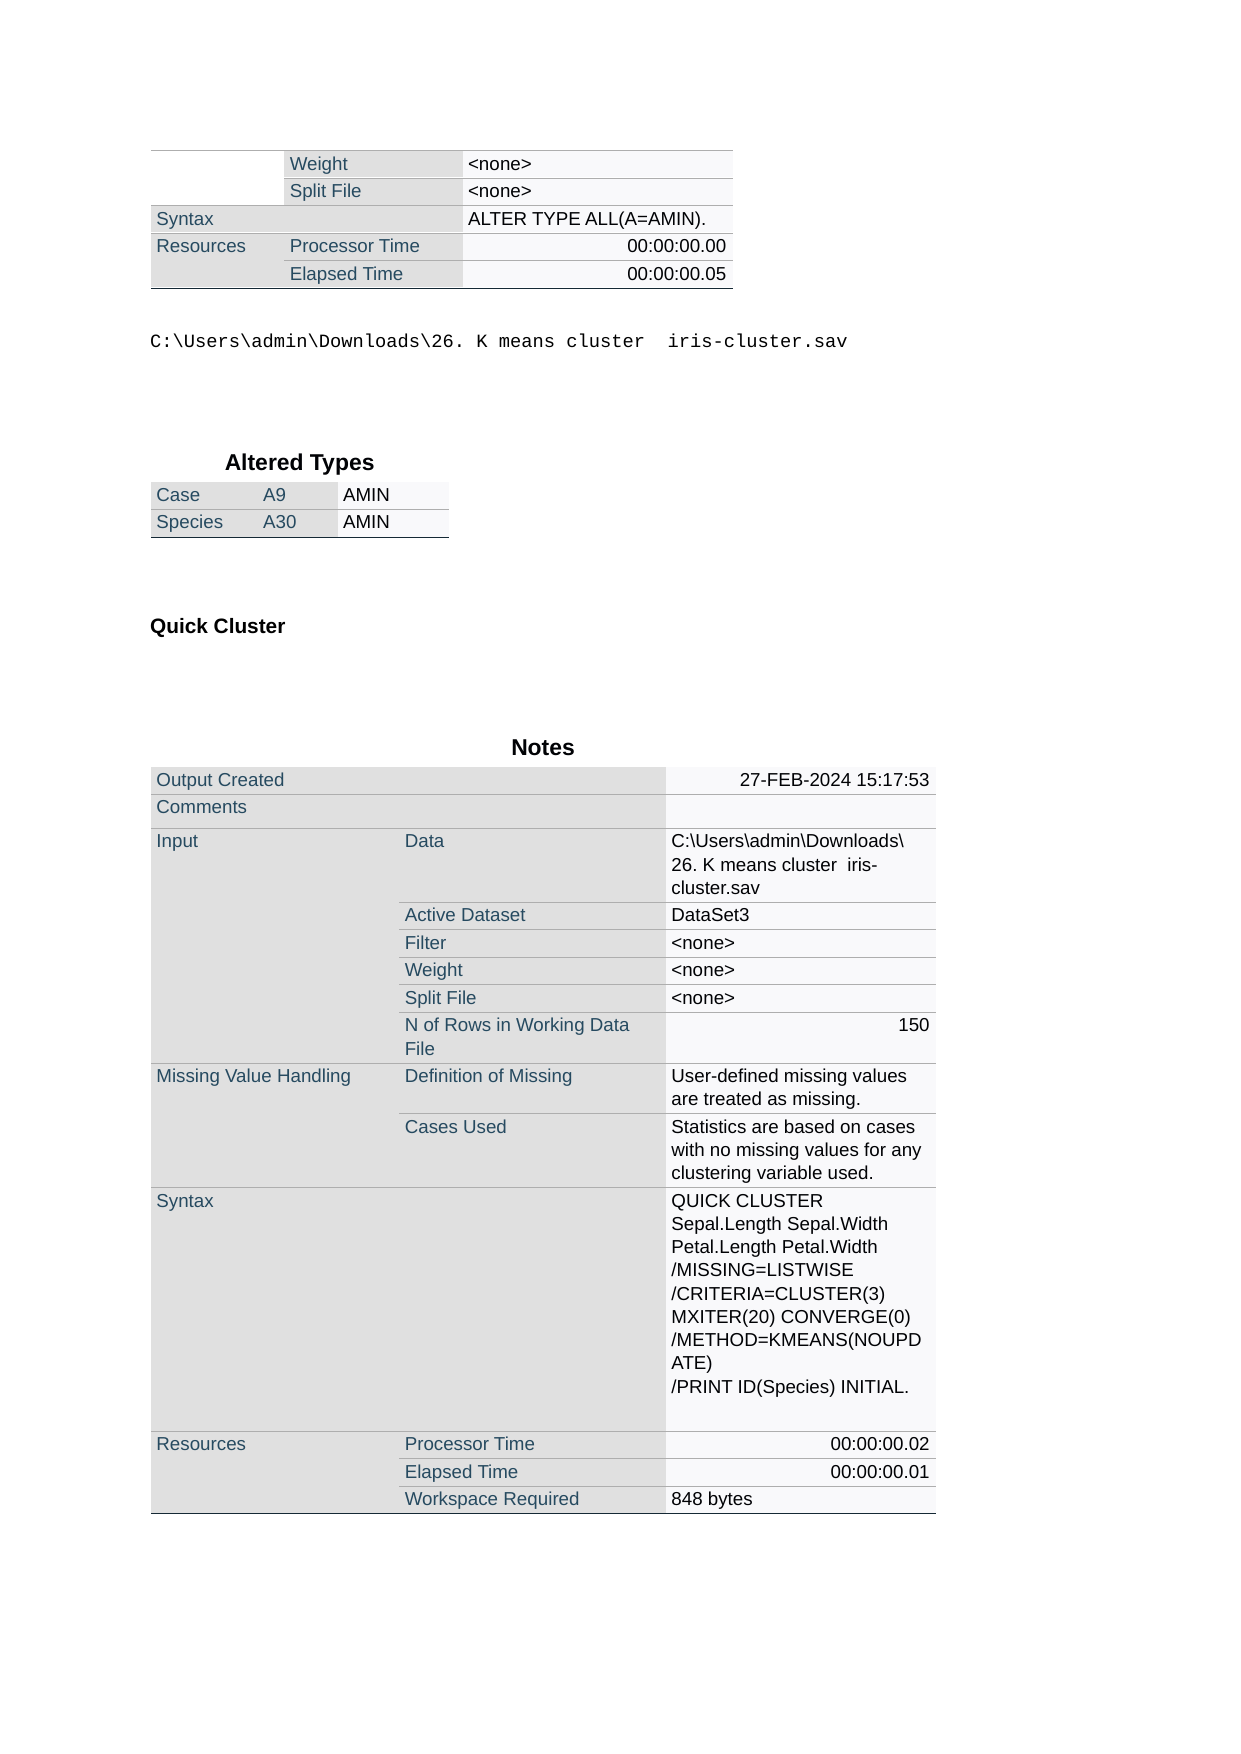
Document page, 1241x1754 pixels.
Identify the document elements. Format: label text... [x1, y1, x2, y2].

table_cell A30 [258, 510, 338, 537]
table_cell Species [151, 510, 258, 537]
table_header Notes [151, 734, 936, 767]
table_cell Filter [399, 930, 666, 957]
table_cell 848 bytes [666, 1487, 936, 1513]
table_cell <none> [463, 151, 733, 177]
table_cell <none> [666, 985, 936, 1012]
table_cell Split File [284, 179, 463, 205]
table_cell Elapsed Time [284, 261, 463, 287]
table_cell Missing Value Handling [151, 1064, 399, 1187]
table_cell <none> [463, 179, 733, 205]
table_cell User-defined missing values are treated as missing. [666, 1064, 936, 1113]
table_cell Statistics are based on cases with no missing values for any clustering variable used. [666, 1114, 936, 1187]
table_cell <none> [666, 930, 936, 957]
table_cell [666, 795, 936, 828]
text C:\Users\admin\Downloads\26. K means cluster iris-cluster.sav [150, 308, 1090, 383]
table_cell 00:00:00.01 [666, 1459, 936, 1486]
table_cell AMIN [338, 510, 449, 537]
table_cell Processor Time [399, 1432, 666, 1458]
table_header Altered Types [151, 449, 449, 482]
table_cell Data [399, 829, 666, 902]
text Quick Cluster [150, 588, 1090, 668]
table_cell Elapsed Time [399, 1459, 666, 1486]
table_cell ALTER TYPE ALL(A=AMIN). [463, 206, 733, 232]
table_cell AMIN [338, 482, 449, 509]
table_cell 27-FEB-2024 15:17:53 [666, 767, 936, 794]
table_cell DataSet3 [666, 903, 936, 929]
table_cell Processor Time [284, 234, 463, 260]
table_cell Comments [151, 795, 666, 828]
table_cell 00:00:00.00 [463, 234, 733, 260]
table_cell Resources [151, 234, 284, 287]
table_cell 00:00:00.05 [463, 261, 733, 287]
table_cell Split File [399, 985, 666, 1012]
table_cell 00:00:00.02 [666, 1432, 936, 1458]
table_cell Case [151, 482, 258, 509]
table_cell Output Created [151, 767, 666, 794]
table_cell A9 [258, 482, 338, 509]
table_cell N of Rows in Working Data File [399, 1013, 666, 1063]
table_cell 150 [666, 1013, 936, 1063]
table_cell Definition of Missing [399, 1064, 666, 1113]
table_cell <none> [666, 958, 936, 984]
table_cell Syntax [151, 206, 463, 232]
table_cell C:\Users\admin\Downloads\26. K means cluster iris-cluster.sav [666, 829, 936, 902]
table_cell Resources [151, 1432, 399, 1513]
table_cell Weight [284, 151, 463, 177]
table_cell Cases Used [399, 1114, 666, 1187]
table_cell Weight [399, 958, 666, 984]
table_cell Input [151, 829, 399, 1063]
table_cell Syntax [151, 1188, 666, 1431]
table_cell Active Dataset [399, 903, 666, 929]
table_cell QUICK CLUSTER Sepal.Length Sepal.Width Petal.Length Petal.Width /MISSING=LISTWISE /CRITERIA=CLUSTER(3) MXITER(20) CONVERGE(0) /METHOD=KMEANS(NOUPDATE) /PRINT ID(Species) INITIAL. [666, 1188, 936, 1431]
table_cell Workspace Required [399, 1487, 666, 1513]
